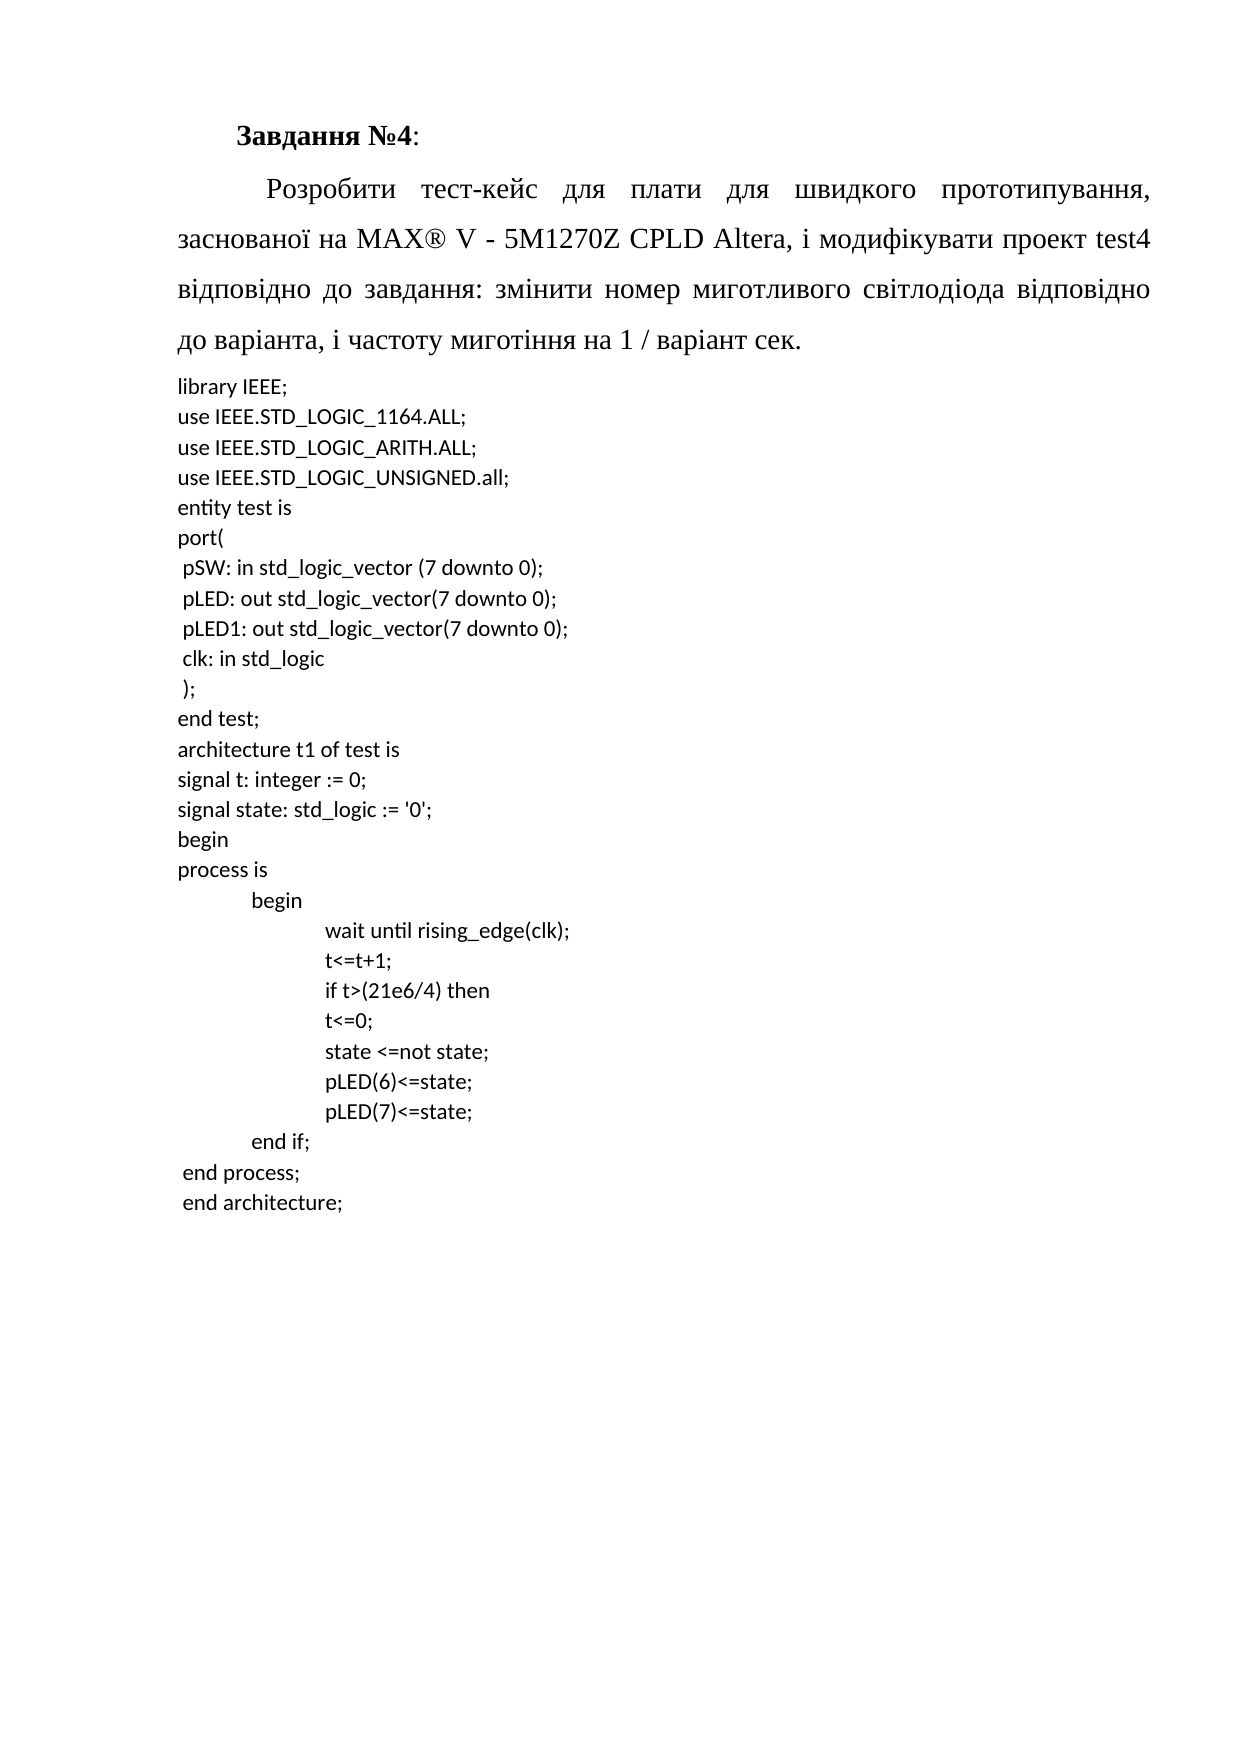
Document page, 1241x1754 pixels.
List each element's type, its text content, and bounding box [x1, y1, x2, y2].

text Завдання №4: [177, 118, 1152, 152]
text library IEEE; use IEEE.STD_LOGIC_1164.ALL; use IEEE.STD_LOGIC_ARITH.ALL; use IEEE.STD_LOGIC_UNSIGNED.all; entity test is port( pSW: in std_logic_vector (7 downto 0); pLED: out std_logic_vector(7 downto 0); pLED1: out std_logic_vector(7 downto 0); clk: in std_logic ); end test; architecture t1 of test is signal t: integer := 0; signal state: std_logic := '0'; begin process is begin wait until rising_edge(clk); t<=t+1; if t>(21e6/4) then t<=0; state <=not state; pLED(6)<=state; pLED(7)<=state; end if; end process; end architecture; [177, 372, 1152, 1216]
text Розробити тест-кейс для плати для швидкого прототипування, заснованої на MAX® V - 5M1270Z CPLD Altera, і модифікувати проект test4 відповідно до завдання: змінити номер миготливого світлодіода відповідно до варіанта, і частоту миготіння на 1 / варіант сек. [177, 171, 1152, 355]
